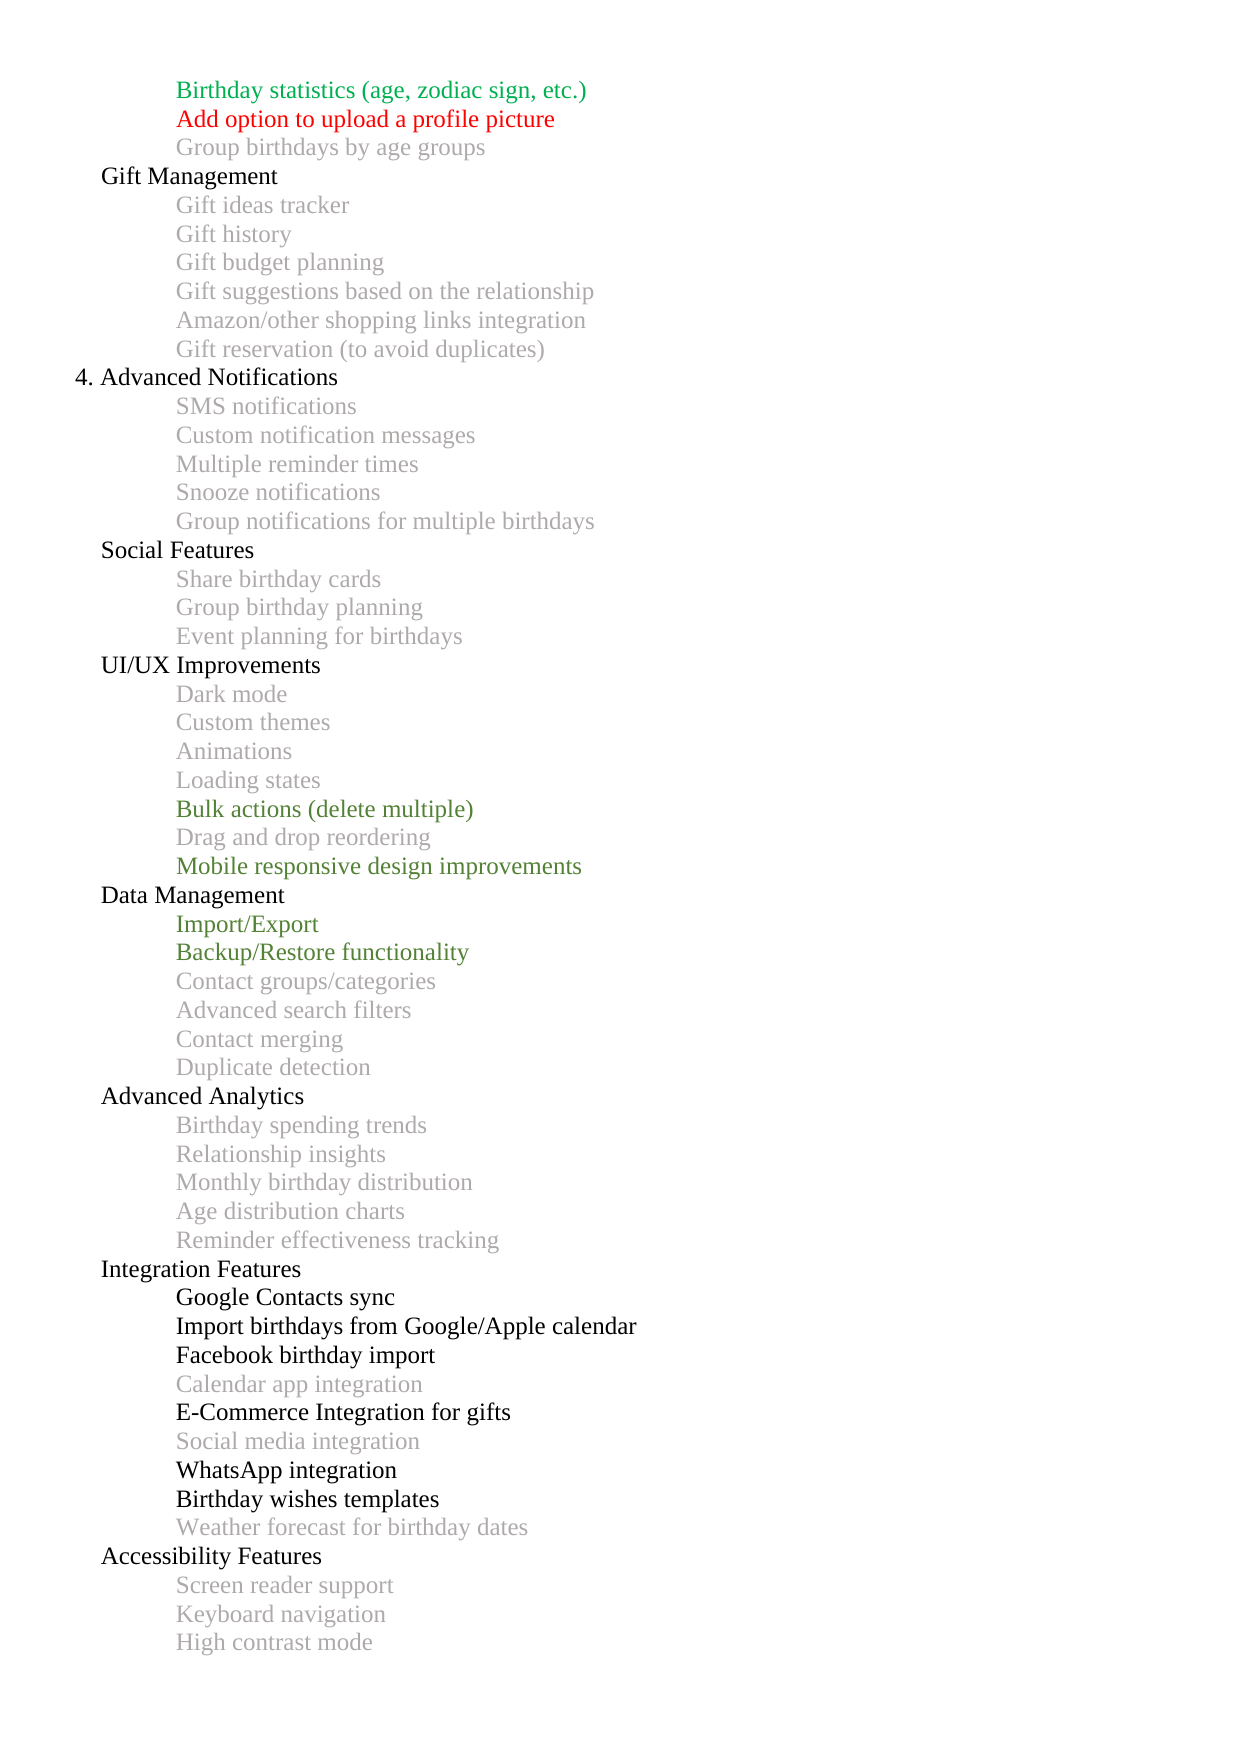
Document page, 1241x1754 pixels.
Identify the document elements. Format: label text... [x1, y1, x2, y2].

text  Gift history [150, 219, 1165, 247]
text  Custom notification messages [150, 420, 1165, 449]
text  Multiple reminder times [150, 449, 1165, 477]
text  Birthday spending trends [150, 1110, 1165, 1139]
text  Import/Export [150, 909, 1165, 937]
text  Event planning for birthdays [150, 621, 1165, 650]
text  Birthday wishes templates [150, 1484, 1165, 1512]
text  Group notifications for multiple birthdays [150, 506, 1165, 535]
text  Screen reader support [150, 1570, 1165, 1599]
text  Integration Features [75, 1254, 1165, 1282]
text  Drag and drop reordering [150, 822, 1165, 851]
text  Keyboard navigation [150, 1599, 1165, 1627]
text  Amazon/other shopping links integration [150, 305, 1165, 334]
text  SMS notifications [150, 391, 1165, 420]
text  Snooze notifications [150, 477, 1165, 506]
text  Gift ideas tracker [150, 190, 1165, 219]
text  Facebook birthday import [150, 1340, 1165, 1369]
text  Duplicate detection [150, 1052, 1165, 1081]
text  Data Management [75, 880, 1165, 909]
text  Advanced search filters [150, 995, 1165, 1024]
text  Contact groups/categories [150, 966, 1165, 995]
text  Weather forecast for birthday dates [150, 1512, 1165, 1541]
text  Reminder effectiveness tracking [150, 1225, 1165, 1254]
text  Relationship insights [150, 1139, 1165, 1167]
text  Group birthday planning [150, 592, 1165, 621]
text  Monthly birthday distribution [150, 1167, 1165, 1196]
text  Age distribution charts [150, 1196, 1165, 1225]
text 4. Advanced Notifications [75, 362, 1165, 391]
text  Accessibility Features [75, 1541, 1165, 1570]
text  Social media integration [150, 1426, 1165, 1455]
text  Add option to upload a profile picture [150, 104, 1165, 132]
text  Dark mode [150, 679, 1165, 707]
text  Gift budget planning [150, 247, 1165, 276]
text  Gift suggestions based on the relationship [150, 276, 1165, 305]
text  Gift reservation (to avoid duplicates) [150, 334, 1165, 362]
text  Google Contacts sync [150, 1282, 1165, 1311]
text  Contact merging [150, 1024, 1165, 1052]
text  Advanced Analytics [75, 1081, 1165, 1110]
text  Social Features [75, 535, 1165, 564]
text  Mobile responsive design improvements [150, 851, 1165, 880]
text  Import birthdays from Google/Apple calendar [150, 1311, 1165, 1340]
text  Share birthday cards [150, 564, 1165, 592]
text  Gift Management [75, 161, 1165, 190]
text  Birthday statistics (age, zodiac sign, etc.) [150, 75, 1165, 104]
text  Calendar app integration [150, 1369, 1165, 1397]
text  High contrast mode [150, 1627, 1165, 1656]
text  Backup/Restore functionality [150, 937, 1165, 966]
text  Loading states [150, 765, 1165, 794]
text  UI/UX Improvements [75, 650, 1165, 679]
text  E-Commerce Integration for gifts [150, 1397, 1165, 1426]
text  WhatsApp integration [150, 1455, 1165, 1484]
text  Group birthdays by age groups [150, 132, 1165, 161]
text  Animations [150, 736, 1165, 765]
text  Bulk actions (delete multiple) [150, 794, 1165, 822]
text  Custom themes [150, 707, 1165, 736]
